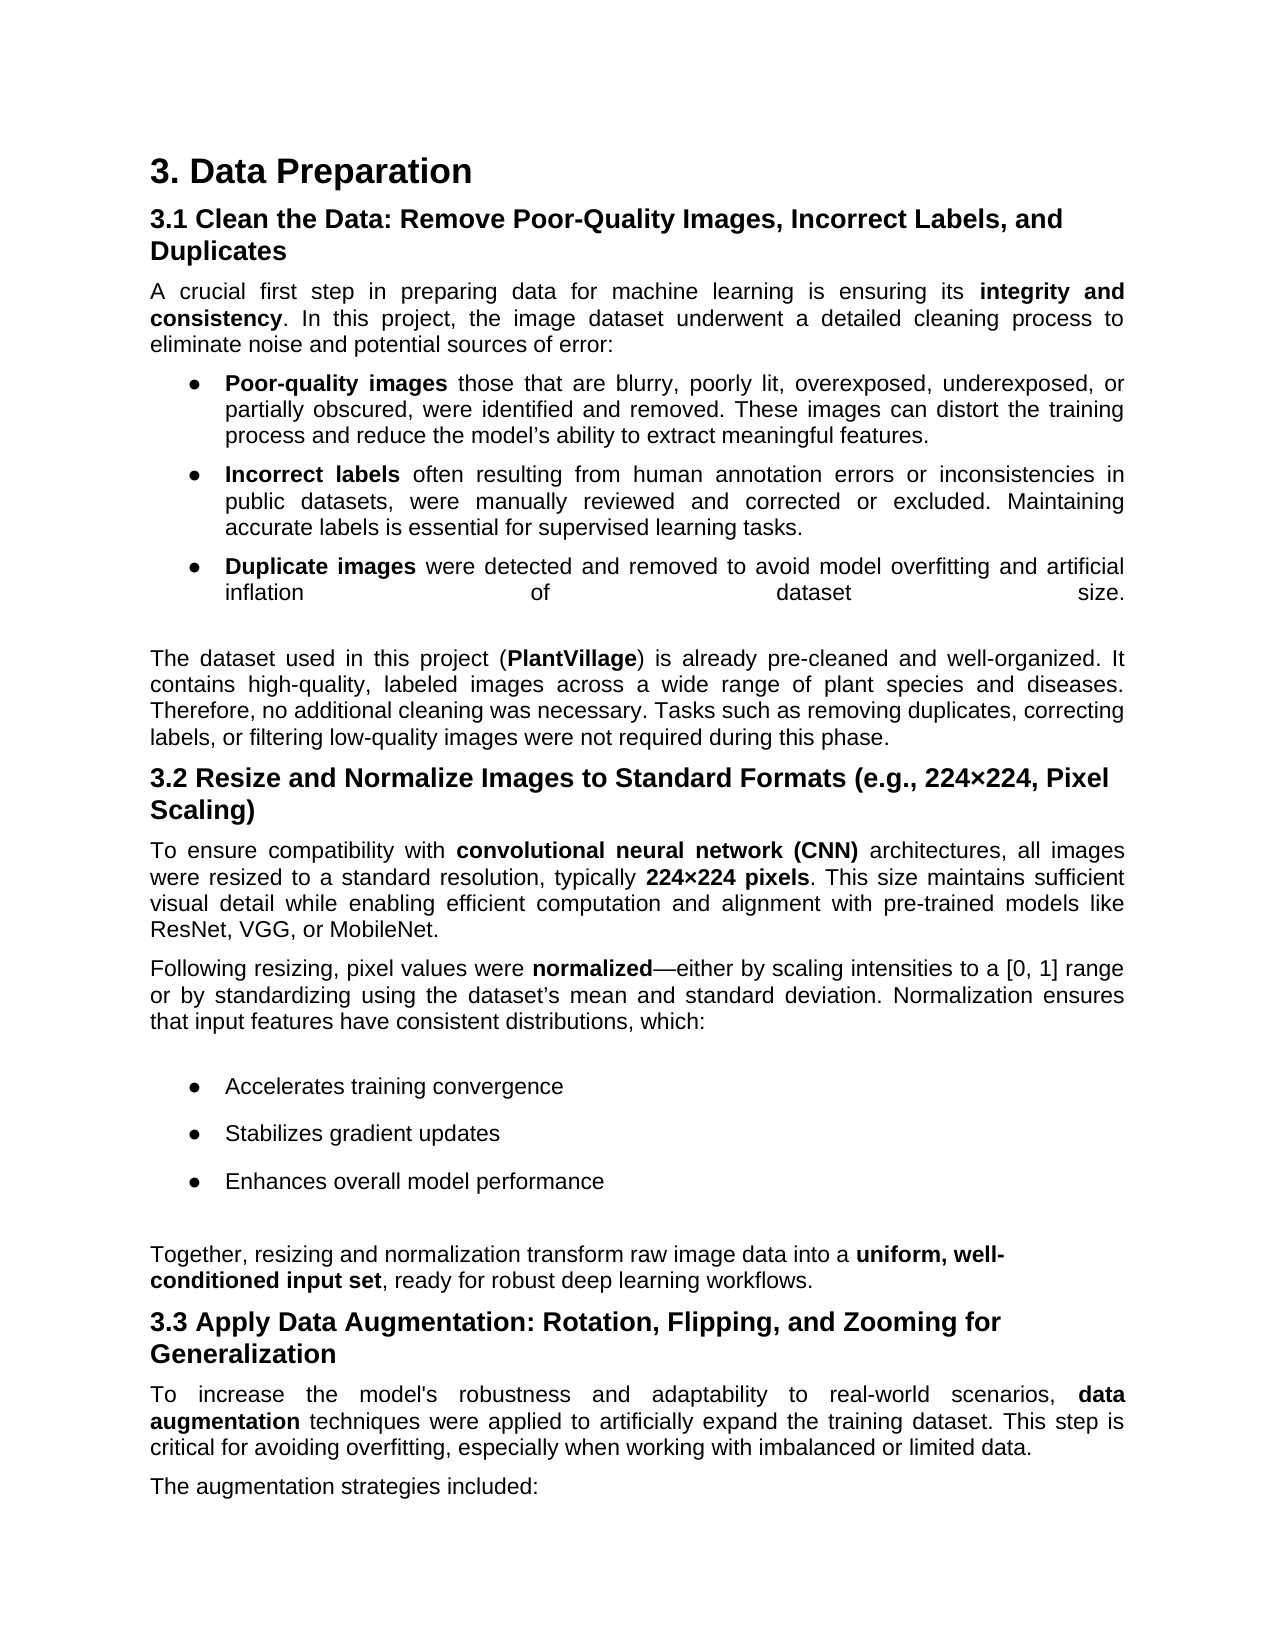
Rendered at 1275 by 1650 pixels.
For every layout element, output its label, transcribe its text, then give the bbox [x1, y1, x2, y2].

subtitle 3.3 Apply Data Augmentation: Rotation, Flipping, and Zooming for Generalization [150, 1306, 1125, 1369]
list Accelerates training convergence [187, 1073, 1125, 1099]
text The dataset used in this project (PlantVillage) is already pre-cleaned and well-organized. It contains high-quality, labeled images across a wide range of plant species and diseases. Therefore, no additional cleaning was necessary. Tasks such as removing duplicates, correcting labels, or filtering low-quality images were not required during this phase. [150, 644, 1125, 750]
text To increase the model's robustness and adaptability to real-world scenarios, data augmentation techniques were applied to artificially expand the training dataset. This step is critical for avoiding overfitting, especially when working with imbalanced or limited data. [150, 1381, 1125, 1460]
text Following resizing, pixel values were normalized—either by scaling intensities to a [0, 1] range or by standardizing using the dataset’s mean and standard deviation. Normalization ensures that input features have consistent distributions, which: [150, 955, 1125, 1034]
list Enhances overall model performance [187, 1168, 1125, 1220]
subtitle 3. Data Preparation [150, 150, 1125, 191]
list Incorrect labels often resulting from human annotation errors or inconsistencies in public datasets, were manually reviewed and corrected or excluded. Maintaining accurate labels is essential for supervised learning tasks. [187, 461, 1125, 540]
list Stabilizes gradient updates [187, 1120, 1125, 1147]
subtitle 3.1 Clean the Data: Remove Poor-Quality Images, Incorrect Labels, and Duplicates [150, 203, 1125, 266]
text The augmentation strategies included: [150, 1473, 1125, 1499]
list Duplicate images were detected and removed to avoid model overfitting and artificial inflation of dataset size. [187, 553, 1125, 632]
text Together, resizing and normalization transform raw image data into a uniform, well-conditioned input set, ready for robust deep learning workflows. [150, 1241, 1125, 1294]
subtitle 3.2 Resize and Normalize Images to Standard Formats (e.g., 224×224, Pixel Scaling) [150, 762, 1125, 825]
text A crucial first step in preparing data for machine learning is ensuring its integrity and consistency. In this project, the image dataset underwent a detailed cleaning process to eliminate noise and potential sources of error: [150, 278, 1125, 357]
list Poor-quality images those that are blurry, poorly lit, overexposed, underexposed, or partially obscured, were identified and removed. These images can distort the training process and reduce the model’s ability to extract meaningful features. [187, 370, 1125, 449]
text To ensure compatibility with convolutional neural network (CNN) architectures, all images were resized to a standard resolution, typically 224×224 pixels. This size maintains sufficient visual detail while enabling efficient computation and alignment with pre-trained models like ResNet, VGG, or MobileNet. [150, 837, 1125, 943]
